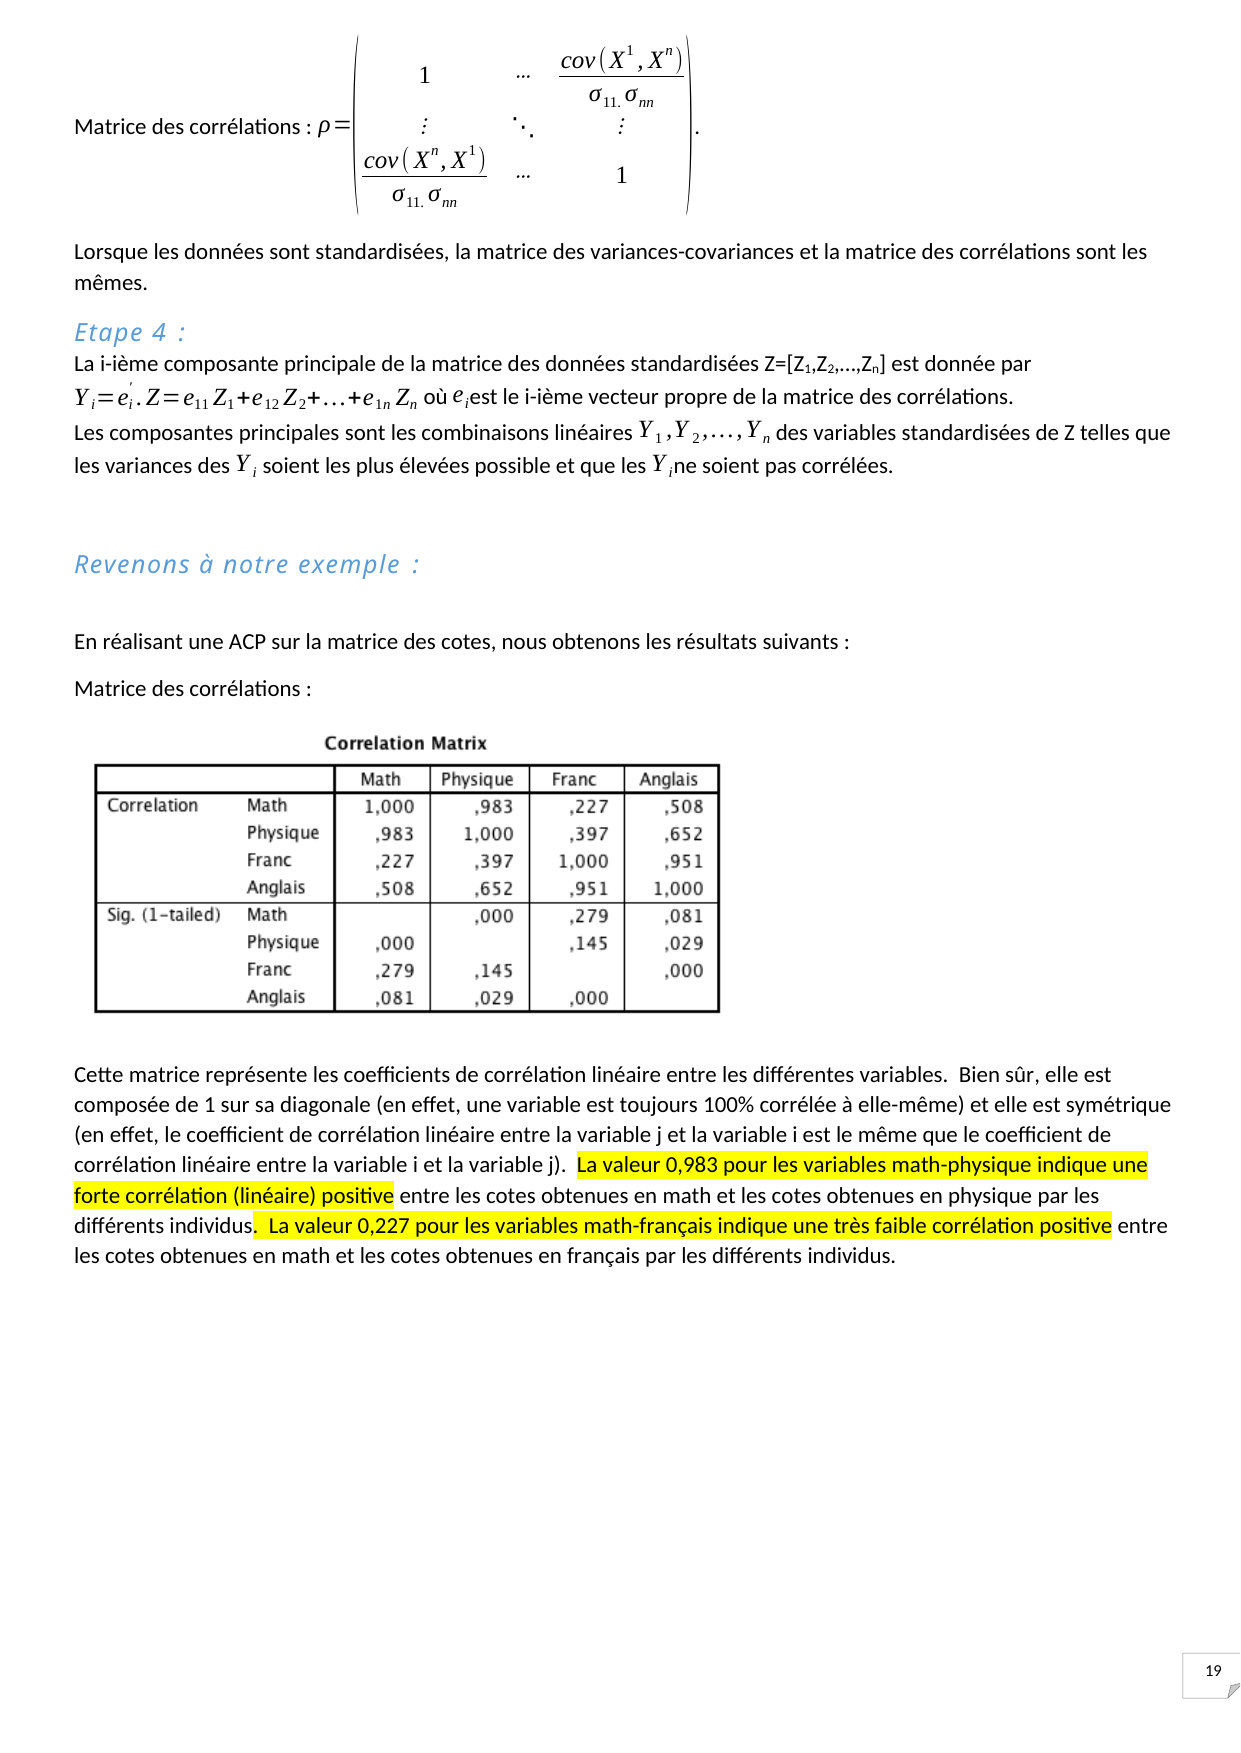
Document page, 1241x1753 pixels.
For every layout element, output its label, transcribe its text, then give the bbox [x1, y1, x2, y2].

subtitle Etape 4 : [74, 314, 1181, 349]
text En réalisant une ACP sur la matrice des cotes, nous obtenons les résultats suivants : [74, 627, 1181, 656]
text Matrice des corrélations : . [74, 34, 1181, 219]
subtitle Revenons à notre exemple : [74, 547, 1181, 581]
text Lorsque les données sont standardisées, la matrice des variances-covariances et la matrice des corrélations sont les mêmes. [74, 237, 1181, 296]
picture [73, 721, 762, 1042]
text Cette matrice représente les coefficients de corrélation linéaire entre les différentes variables. Bien sûr, elle est composée de 1 sur sa diagonale (en effet, une variable est toujours 100% corrélée à elle-même) et elle est symétrique (en effet, le coefficient de corrélation linéaire entre la variable j et la variable i est le même que le coefficient de corrélation linéaire entre la variable i et la variable j). La valeur 0,983 pour les variables math-physique indique une forte corrélation (linéaire) positive entre les cotes obtenues en math et les cotes obtenues en physique par les différents individus. La valeur 0,227 pour les variables math-français indique une très faible corrélation positive entre les cotes obtenues en math et les cotes obtenues en français par les différents individus. [74, 1060, 1181, 1269]
text La i-ième composante principale de la matrice des données standardisées Z=[Z1,Z2,…,Zn] est donnée par où est le i-ième vecteur propre de la matrice des corrélations. Les composantes principales sont les combinaisons linéaires des variables standardisées de Z telles que les variances des soient les plus élevées possible et que les ne soient pas corrélées. [74, 349, 1181, 481]
text Matrice des corrélations : [74, 674, 1181, 702]
